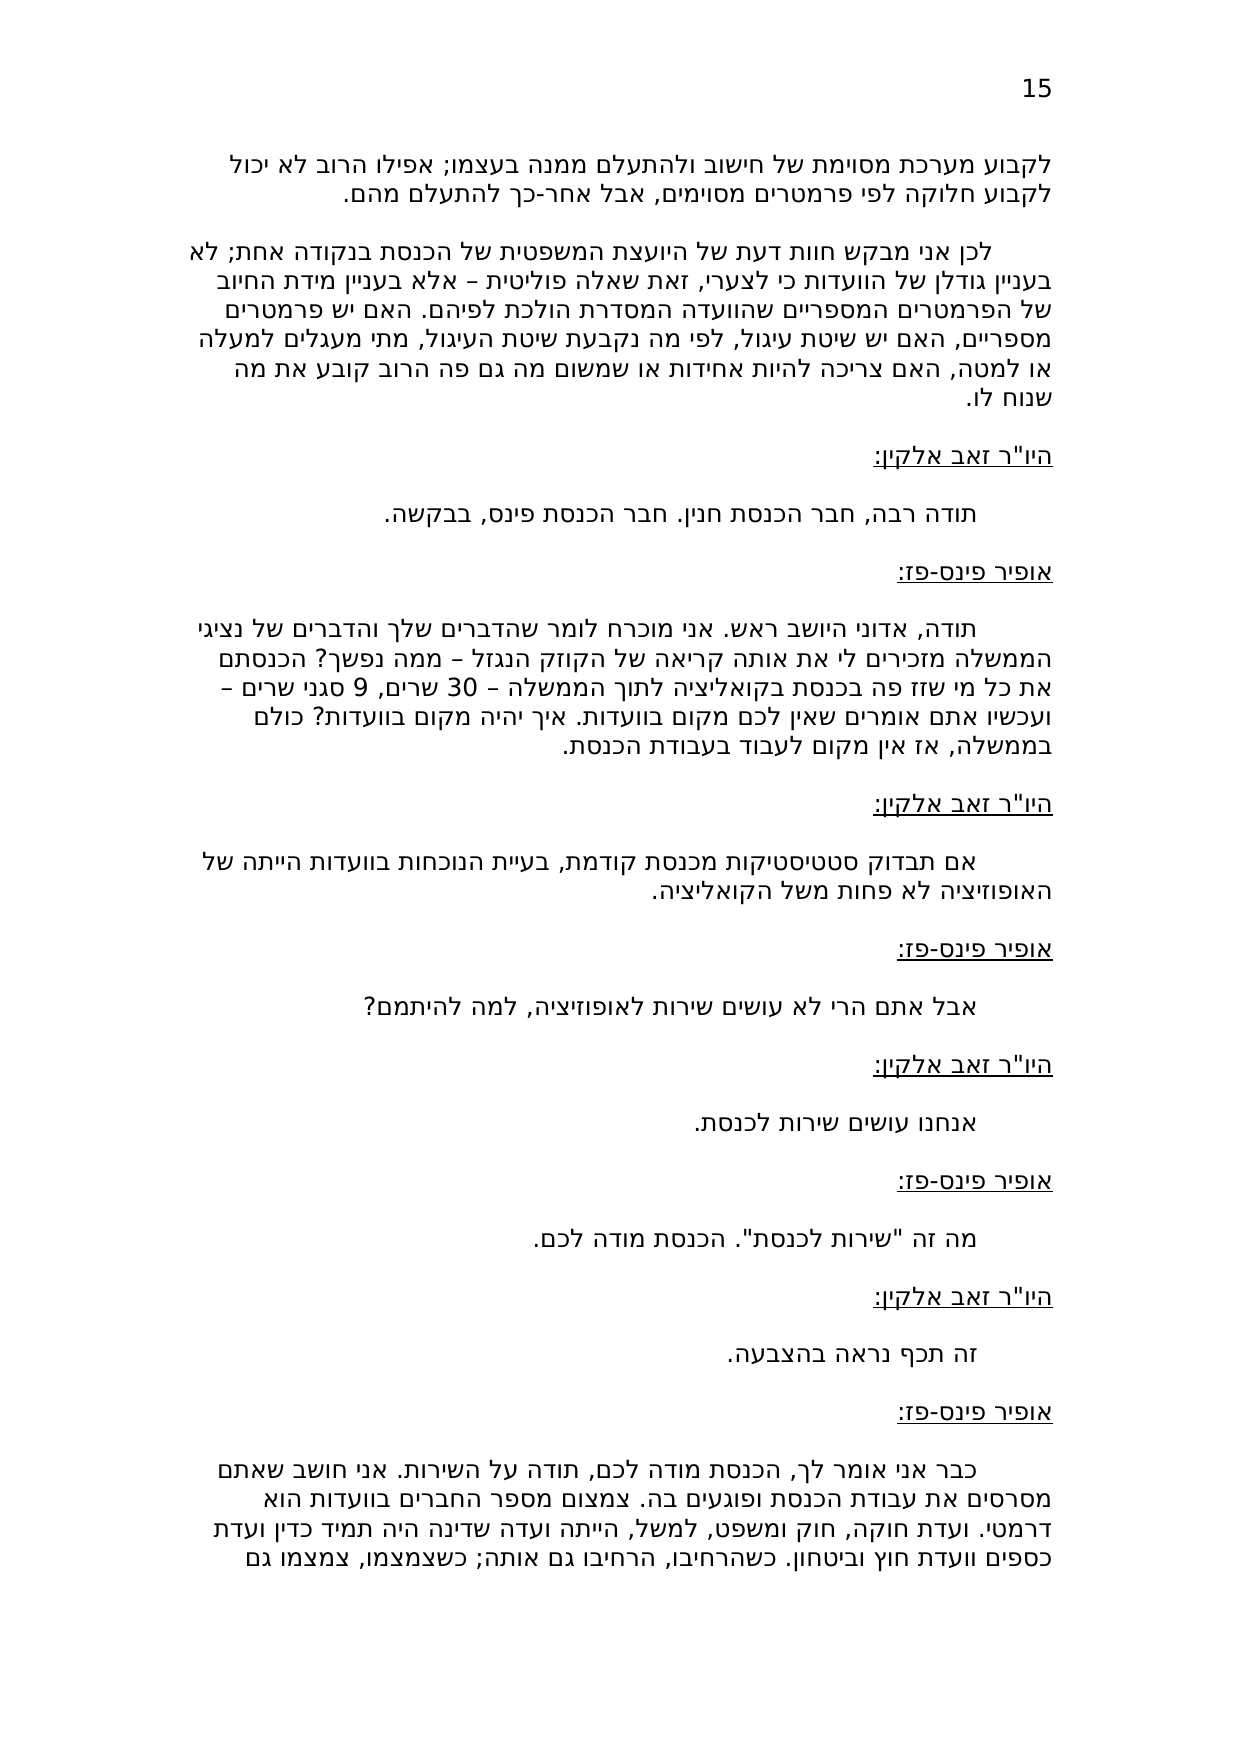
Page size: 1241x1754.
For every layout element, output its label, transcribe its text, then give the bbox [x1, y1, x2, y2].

text אנחנו עושים שירות לכנסת. [187, 1108, 1053, 1137]
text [187, 1455, 1053, 1572]
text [187, 150, 1053, 208]
text היו"ר זאב אלקין: [187, 1282, 1053, 1311]
text היו"ר זאב אלקין: [187, 441, 1053, 470]
text אבל אתם הרי לא עושים שירות לאופוזיציה, למה להיתמם? [187, 992, 1053, 1021]
text תודה רבה, חבר הכנסת חנין. חבר הכנסת פינס, בבקשה. [187, 499, 1053, 528]
text אופיר פינס-פז: [187, 1166, 1053, 1195]
text היו"ר זאב אלקין: [187, 1050, 1053, 1079]
text אופיר פינס-פז: [187, 557, 1053, 586]
text אם תבדוק סטטיסטיקות מכנסת קודמת, בעיית הנוכחות בוועדות הייתה של האופוזיציה לא פחות משל הקואליציה. [187, 847, 1053, 905]
text מה זה "שירות לכנסת". הכנסת מודה לכם. [187, 1224, 1053, 1253]
text אופיר פינס-פז: [187, 1397, 1053, 1427]
text אופיר פינס-פז: [187, 934, 1053, 963]
text היו"ר זאב אלקין: [187, 789, 1053, 818]
text זה תכף נראה בהצבעה. [187, 1339, 1053, 1369]
text תודה, אדוני היושב ראש. אני מוכרח לומר שהדברים שלך והדברים של נציגי הממשלה מזכירים לי את אותה קריאה של הקוזק הנגזל – ממה נפשך? הכנסתם את כל מי שזז פה בכנסת בקואליציה לתוך הממשלה – 30 שרים, 9 סגני שרים – ועכשיו אתם אומרים שאין לכם מקום בוועדות. איך יהיה מקום בוועדות? כולם בממשלה, אז אין מקום לעבוד בעבודת הכנסת. [187, 614, 1053, 760]
text לכן אני מבקש חוות דעת של היועצת המשפטית של הכנסת בנקודה אחת; לא בעניין גודלן של הוועדות כי לצערי, זאת שאלה פוליטית – אלא בעניין מידת החיוב של הפרמטרים המספריים שהוועדה המסדרת הולכת לפיהם. האם יש פרמטרים מספריים, האם יש שיטת עיגול, לפי מה נקבעת שיטת העיגול, מתי מעגלים למעלה או למטה, האם צריכה להיות אחידות או שמשום מה גם פה הרוב קובע את מה שנוח לו. [187, 237, 1053, 412]
